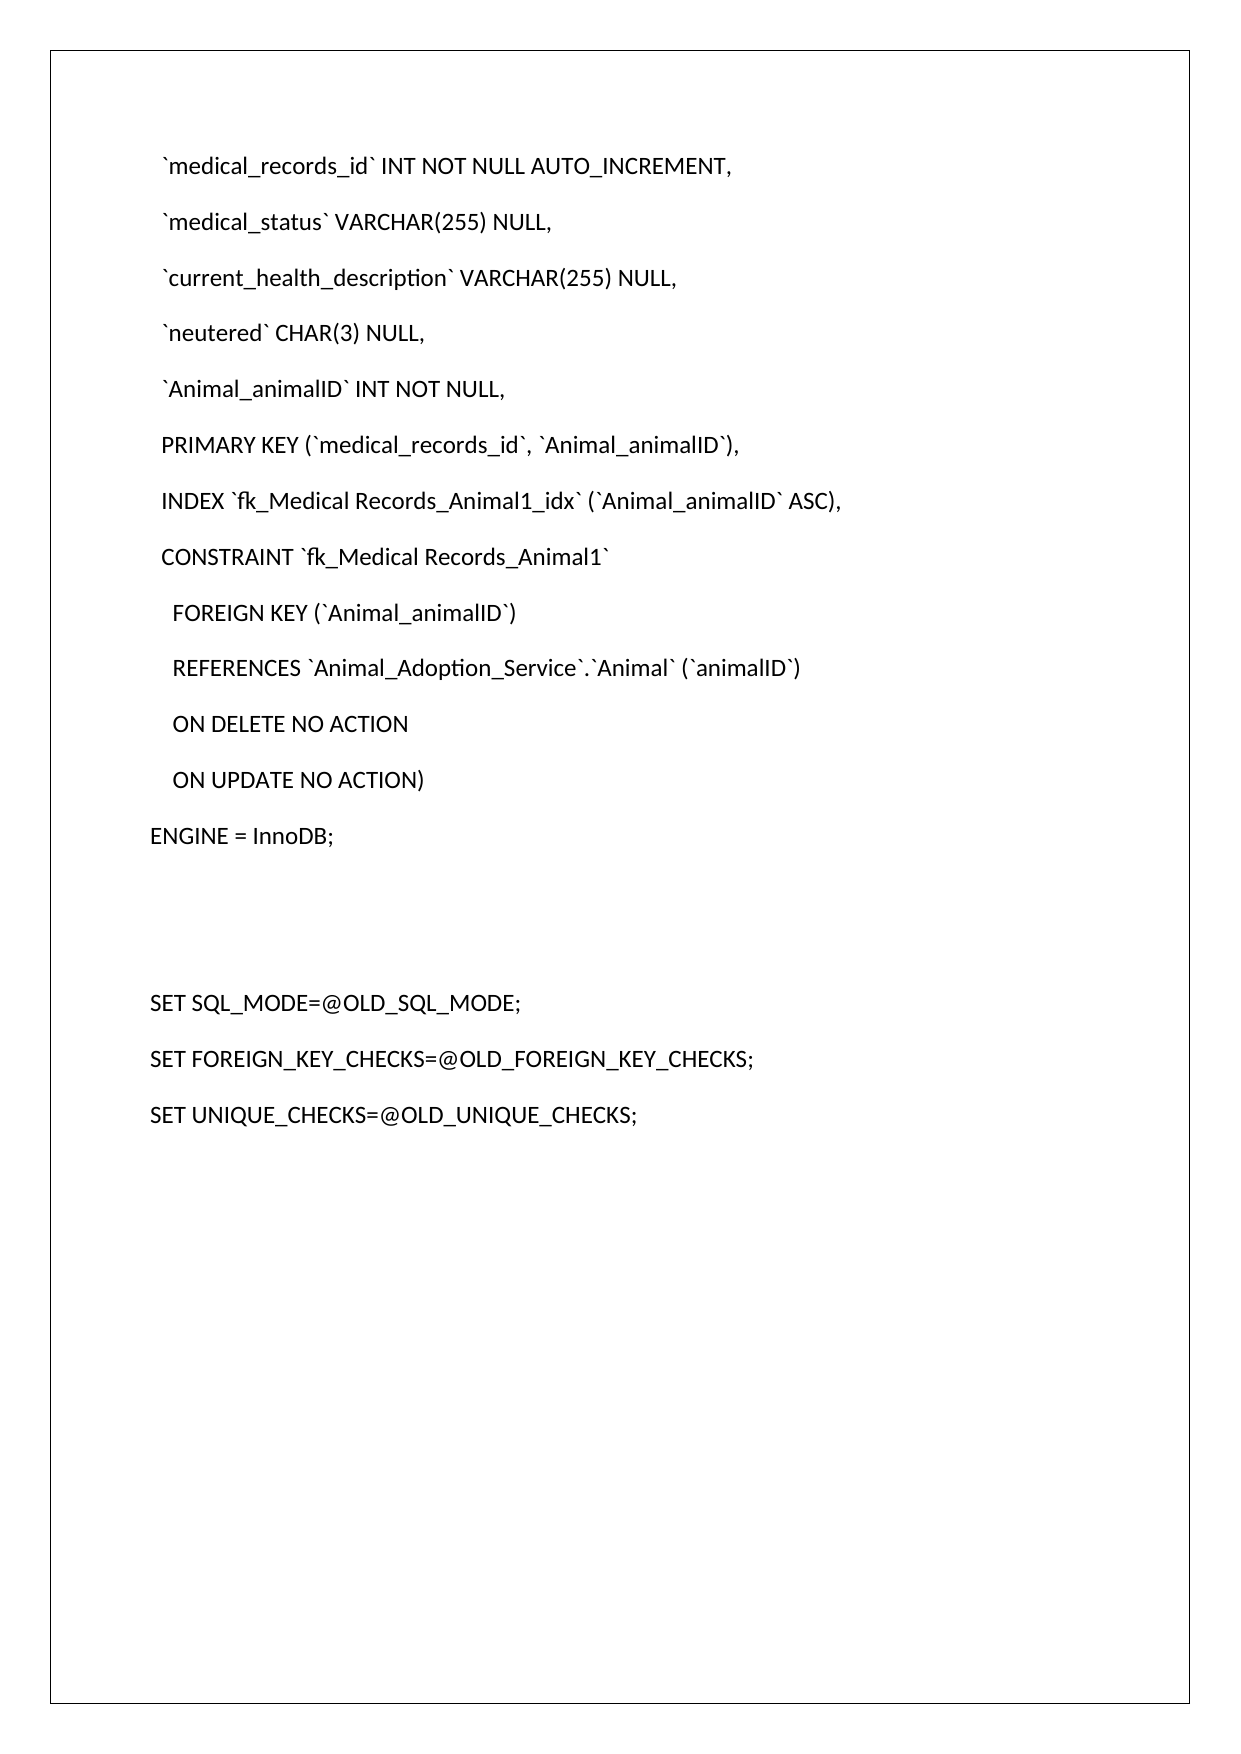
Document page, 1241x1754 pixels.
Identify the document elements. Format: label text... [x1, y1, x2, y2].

text ON DELETE NO ACTION [150, 708, 1090, 739]
text PRIMARY KEY (`medical_records_id`, `Animal_animalID`), [150, 429, 1090, 460]
text SET FOREIGN_KEY_CHECKS=@OLD_FOREIGN_KEY_CHECKS; [150, 1043, 1090, 1074]
text REFERENCES `Animal_Adoption_Service`.`Animal` (`animalID`) [150, 652, 1090, 683]
text SET SQL_MODE=@OLD_SQL_MODE; [150, 987, 1090, 1018]
text `medical_records_id` INT NOT NULL AUTO_INCREMENT, [150, 150, 1090, 181]
text ON UPDATE NO ACTION) [150, 764, 1090, 795]
text ENGINE = InnoDB; [150, 820, 1090, 851]
text `Animal_animalID` INT NOT NULL, [150, 373, 1090, 404]
text `neutered` CHAR(3) NULL, [150, 317, 1090, 348]
text FOREIGN KEY (`Animal_animalID`) [150, 597, 1090, 627]
text INDEX `fk_Medical Records_Animal1_idx` (`Animal_animalID` ASC), [150, 485, 1090, 516]
text `medical_status` VARCHAR(255) NULL, [150, 206, 1090, 236]
text CONSTRAINT `fk_Medical Records_Animal1` [150, 541, 1090, 571]
text SET UNIQUE_CHECKS=@OLD_UNIQUE_CHECKS; [150, 1099, 1090, 1130]
text `current_health_description` VARCHAR(255) NULL, [150, 262, 1090, 292]
